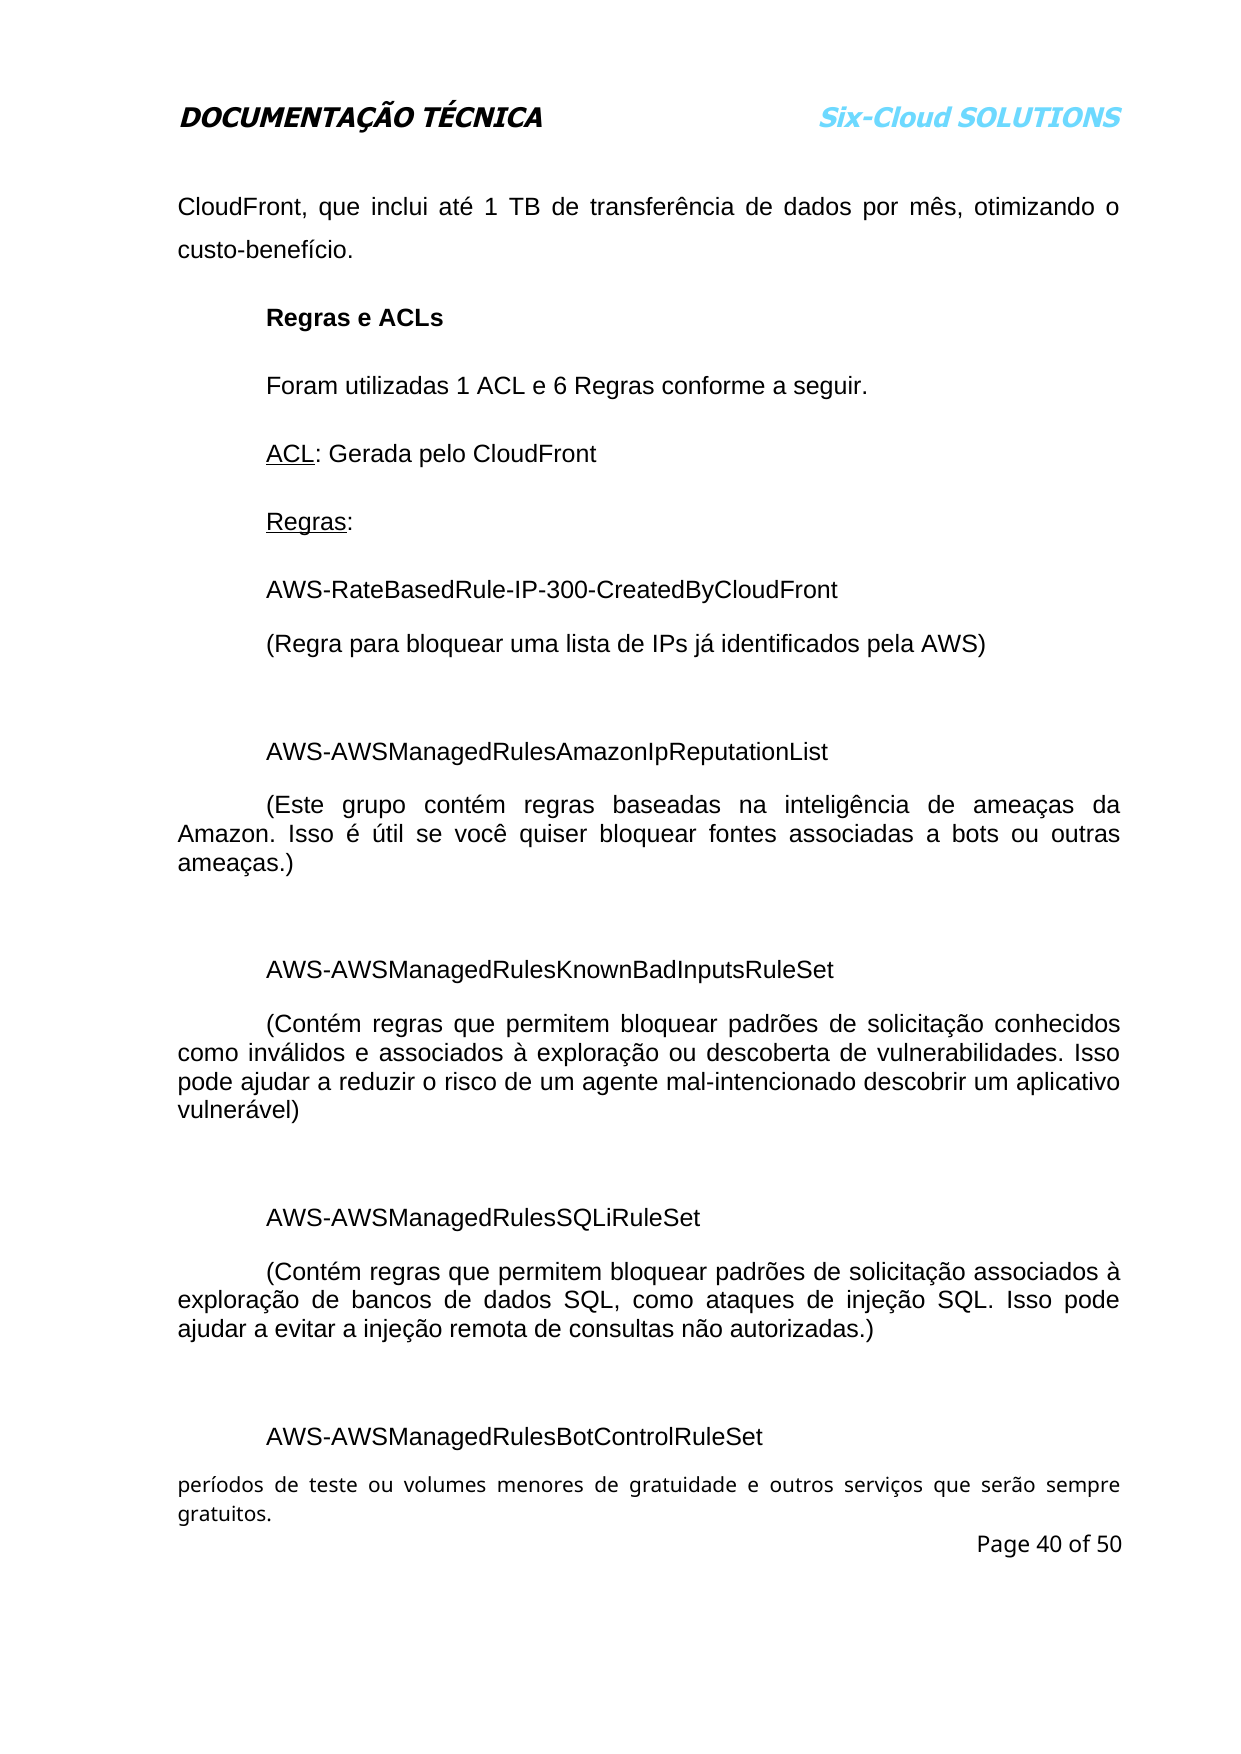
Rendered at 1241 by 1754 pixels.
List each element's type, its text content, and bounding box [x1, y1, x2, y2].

text Regras e ACLs [177, 303, 1122, 332]
text Foram utilizadas 1 ACL e 6 Regras conforme a seguir. [177, 371, 1122, 400]
text ACL: Gerada pelo CloudFront [177, 439, 1122, 468]
text Regras: [177, 507, 1122, 536]
text (Contém regras que permitem bloquear padrões de solicitação conhecidos como inválidos e associados à exploração ou descoberta de vulnerabilidades. Isso pode ajudar a reduzir o risco de um agente mal-intencionado descobrir um aplicativo vulnerável) [177, 1009, 1122, 1124]
text AWS-AWSManagedRulesKnownBadInputsRuleSet [177, 955, 1122, 984]
text AWS-AWSManagedRulesBotControlRuleSet [177, 1422, 1122, 1450]
text AWS-AWSManagedRulesAmazonIpReputationList [177, 737, 1122, 765]
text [177, 192, 1122, 263]
text (Este grupo contém regras baseadas na inteligência de ameaças da Amazon. Isso é útil se você quiser bloquear fontes associadas a bots ou outras ameaças.) [177, 790, 1122, 877]
text AWS-AWSManagedRulesSQLiRuleSet [177, 1203, 1122, 1232]
text AWS-RateBasedRule-IP-300-CreatedByCloudFront [177, 575, 1122, 604]
text (Regra para bloquear uma lista de IPs já identificados pela AWS) [177, 629, 1122, 658]
text (Contém regras que permitem bloquear padrões de solicitação associados à exploração de bancos de dados SQL, como ataques de injeção SQL. Isso pode ajudar a evitar a injeção remota de consultas não autorizadas.) [177, 1257, 1122, 1343]
